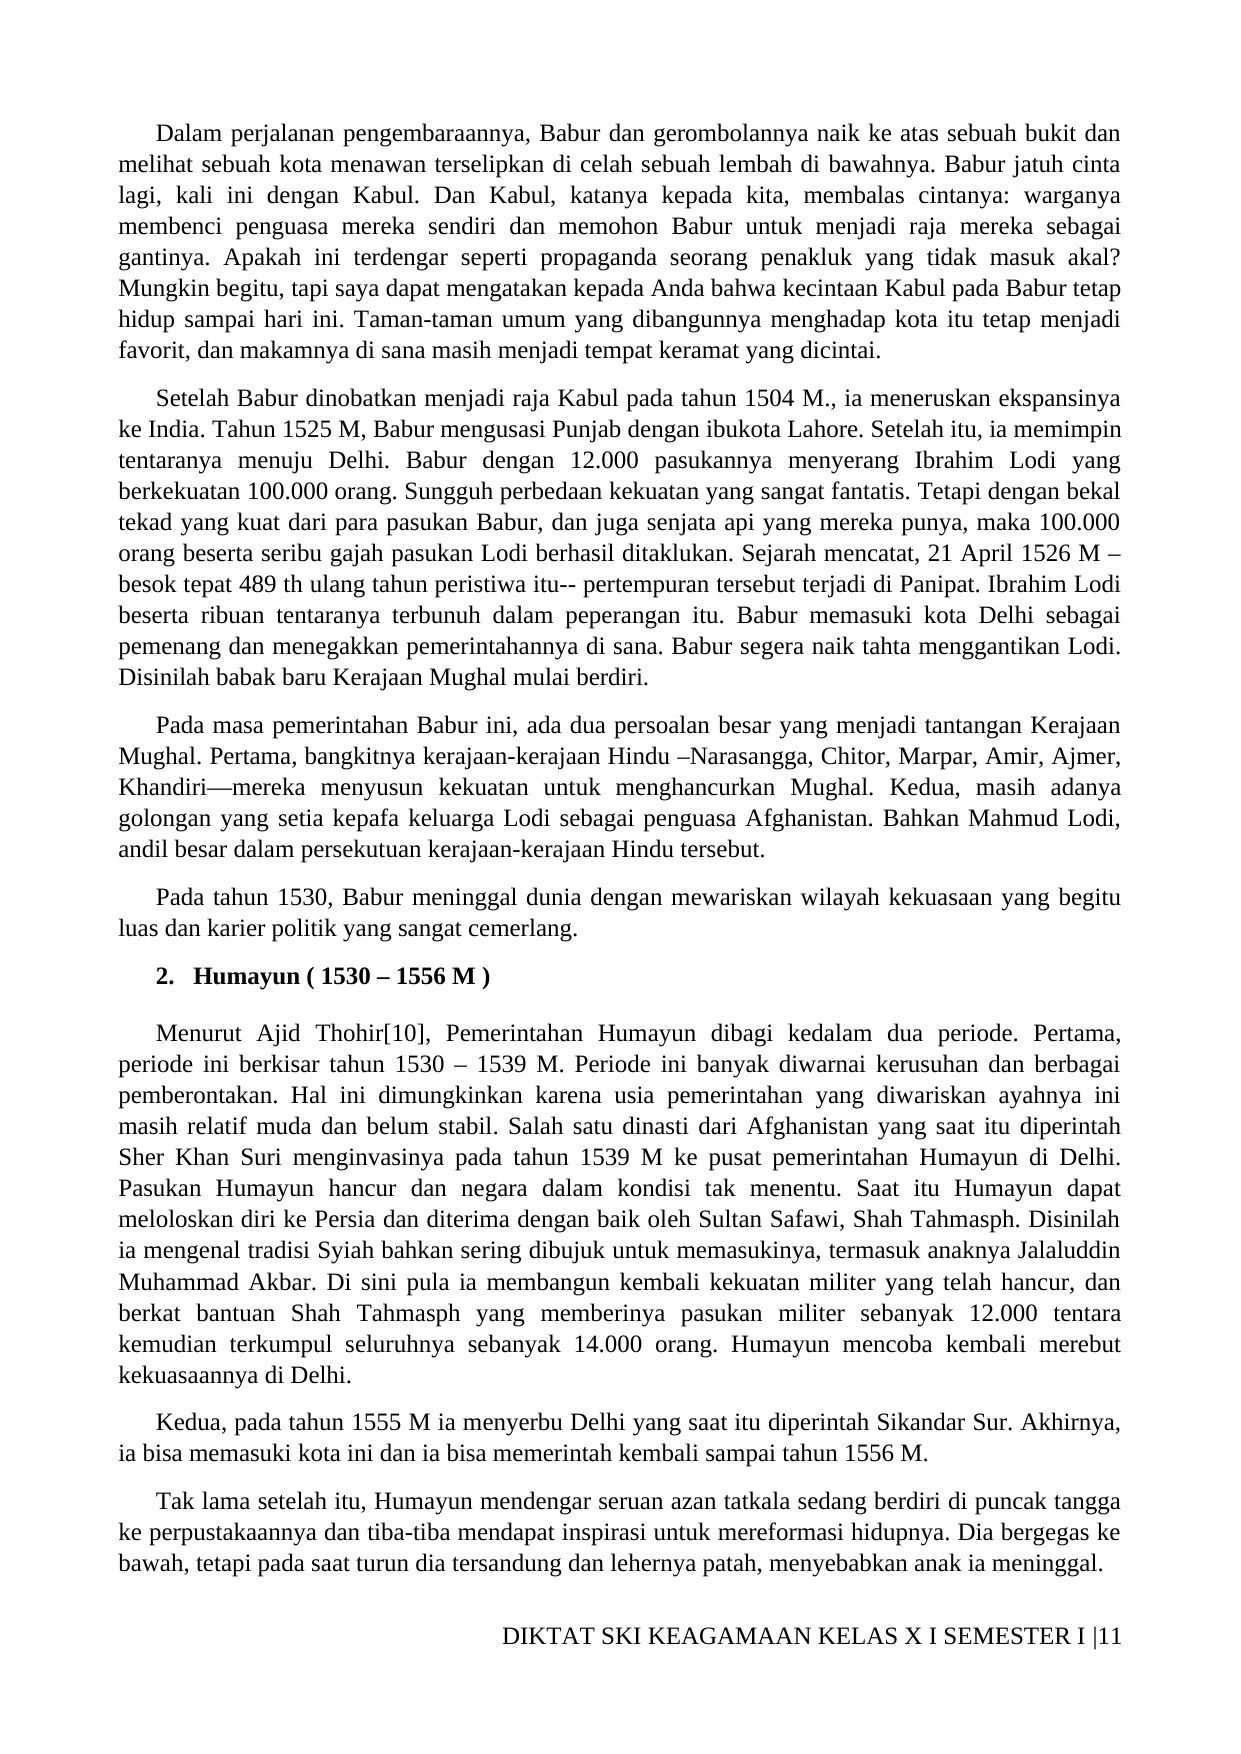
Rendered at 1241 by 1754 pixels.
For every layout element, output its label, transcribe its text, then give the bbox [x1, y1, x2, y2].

list Humayun ( 1530 – 1556 M ) [156, 961, 1122, 989]
text Pada masa pemerintahan Babur ini, ada dua persoalan besar yang menjadi tantangan Kerajaan Mughal. Pertama, bangkitnya kerajaan-kerajaan Hindu –Narasangga, Chitor, Marpar, Amir, Ajmer, Khandiri—mereka menyusun kekuatan untuk menghancurkan Mughal. Kedua, masih adanya golongan yang setia kepafa keluarga Lodi sebagai penguasa Afghanistan. Bahkan Mahmud Lodi, andil besar dalam persekutuan kerajaan-kerajaan Hindu tersebut. [118, 710, 1122, 863]
text Dalam perjalanan pengembaraannya, Babur dan gerombolannya naik ke atas sebuah bukit dan melihat sebuah kota menawan terselipkan di celah sebuah lembah di bawahnya. Babur jatuh cinta lagi, kali ini dengan Kabul. Dan Kabul, katanya kepada kita, membalas cintanya: warganya membenci penguasa mereka sendiri dan memohon Babur untuk menjadi raja mereka sebagai gantinya. Apakah ini terdengar seperti propaganda seorang penakluk yang tidak masuk akal? Mungkin begitu, tapi saya dapat mengatakan kepada Anda bahwa kecintaan Kabul pada Babur tetap hidup sampai hari ini. Taman-taman umum yang dibangunnya menghadap kota itu tetap menjadi favorit, dan makamnya di sana masih menjadi tempat keramat yang dicintai. [118, 118, 1122, 364]
text Tak lama setelah itu, Humayun mendengar seruan azan tatkala sedang berdiri di puncak tangga ke perpustakaannya dan tiba-tiba mendapat inspirasi untuk mereformasi hidupnya. Dia bergegas ke bawah, tetapi pada saat turun dia tersandung dan lehernya patah, menyebabkan anak ia meninggal. [118, 1486, 1122, 1577]
text Kedua, pada tahun 1555 M ia menyerbu Delhi yang saat itu diperintah Sikandar Sur. Akhirnya, ia bisa memasuki kota ini dan ia bisa memerintah kembali sampai tahun 1556 M. [118, 1407, 1122, 1467]
text Pada tahun 1530, Babur meninggal dunia dengan mewariskan wilayah kekuasaan yang begitu luas dan karier politik yang sangat cemerlang. [118, 882, 1122, 942]
text Menurut Ajid Thohir[10], Pemerintahan Humayun dibagi kedalam dua periode. Pertama, periode ini berkisar tahun 1530 – 1539 M. Periode ini banyak diwarnai kerusuhan dan berbagai pemberontakan. Hal ini dimungkinkan karena usia pemerintahan yang diwariskan ayahnya ini masih relatif muda dan belum stabil. Salah satu dinasti dari Afghanistan yang saat itu diperintah Sher Khan Suri menginvasinya pada tahun 1539 M ke pusat pemerintahan Humayun di Delhi. Pasukan Humayun hancur dan negara dalam kondisi tak menentu. Saat itu Humayun dapat meloloskan diri ke Persia dan diterima dengan baik oleh Sultan Safawi, Shah Tahmasph. Disinilah ia mengenal tradisi Syiah bahkan sering dibujuk untuk memasukinya, termasuk anaknya Jalaluddin Muhammad Akbar. Di sini pula ia membangun kembali kekuatan militer yang telah hancur, dan berkat bantuan Shah Tahmasph yang memberinya pasukan militer sebanyak 12.000 tentara kemudian terkumpul seluruhnya sebanyak 14.000 orang. Humayun mencoba kembali merebut kekuasaannya di Delhi. [118, 1018, 1122, 1388]
text Setelah Babur dinobatkan menjadi raja Kabul pada tahun 1504 M., ia meneruskan ekspansinya ke India. Tahun 1525 M, Babur mengusasi Punjab dengan ibukota Lahore. Setelah itu, ia memimpin tentaranya menuju Delhi. Babur dengan 12.000 pasukannya menyerang Ibrahim Lodi yang berkekuatan 100.000 orang. Sungguh perbedaan kekuatan yang sangat fantatis. Tetapi dengan bekal tekad yang kuat dari para pasukan Babur, dan juga senjata api yang mereka punya, maka 100.000 orang beserta seribu gajah pasukan Lodi berhasil ditaklukan. Sejarah mencatat, 21 April 1526 M – besok tepat 489 th ulang tahun peristiwa itu-- pertempuran tersebut terjadi di Panipat. Ibrahim Lodi beserta ribuan tentaranya terbunuh dalam peperangan itu. Babur memasuki kota Delhi sebagai pemenang dan menegakkan pemerintahannya di sana. Babur segera naik tahta menggantikan Lodi. Disinilah babak baru Kerajaan Mughal mulai berdiri. [118, 383, 1122, 691]
